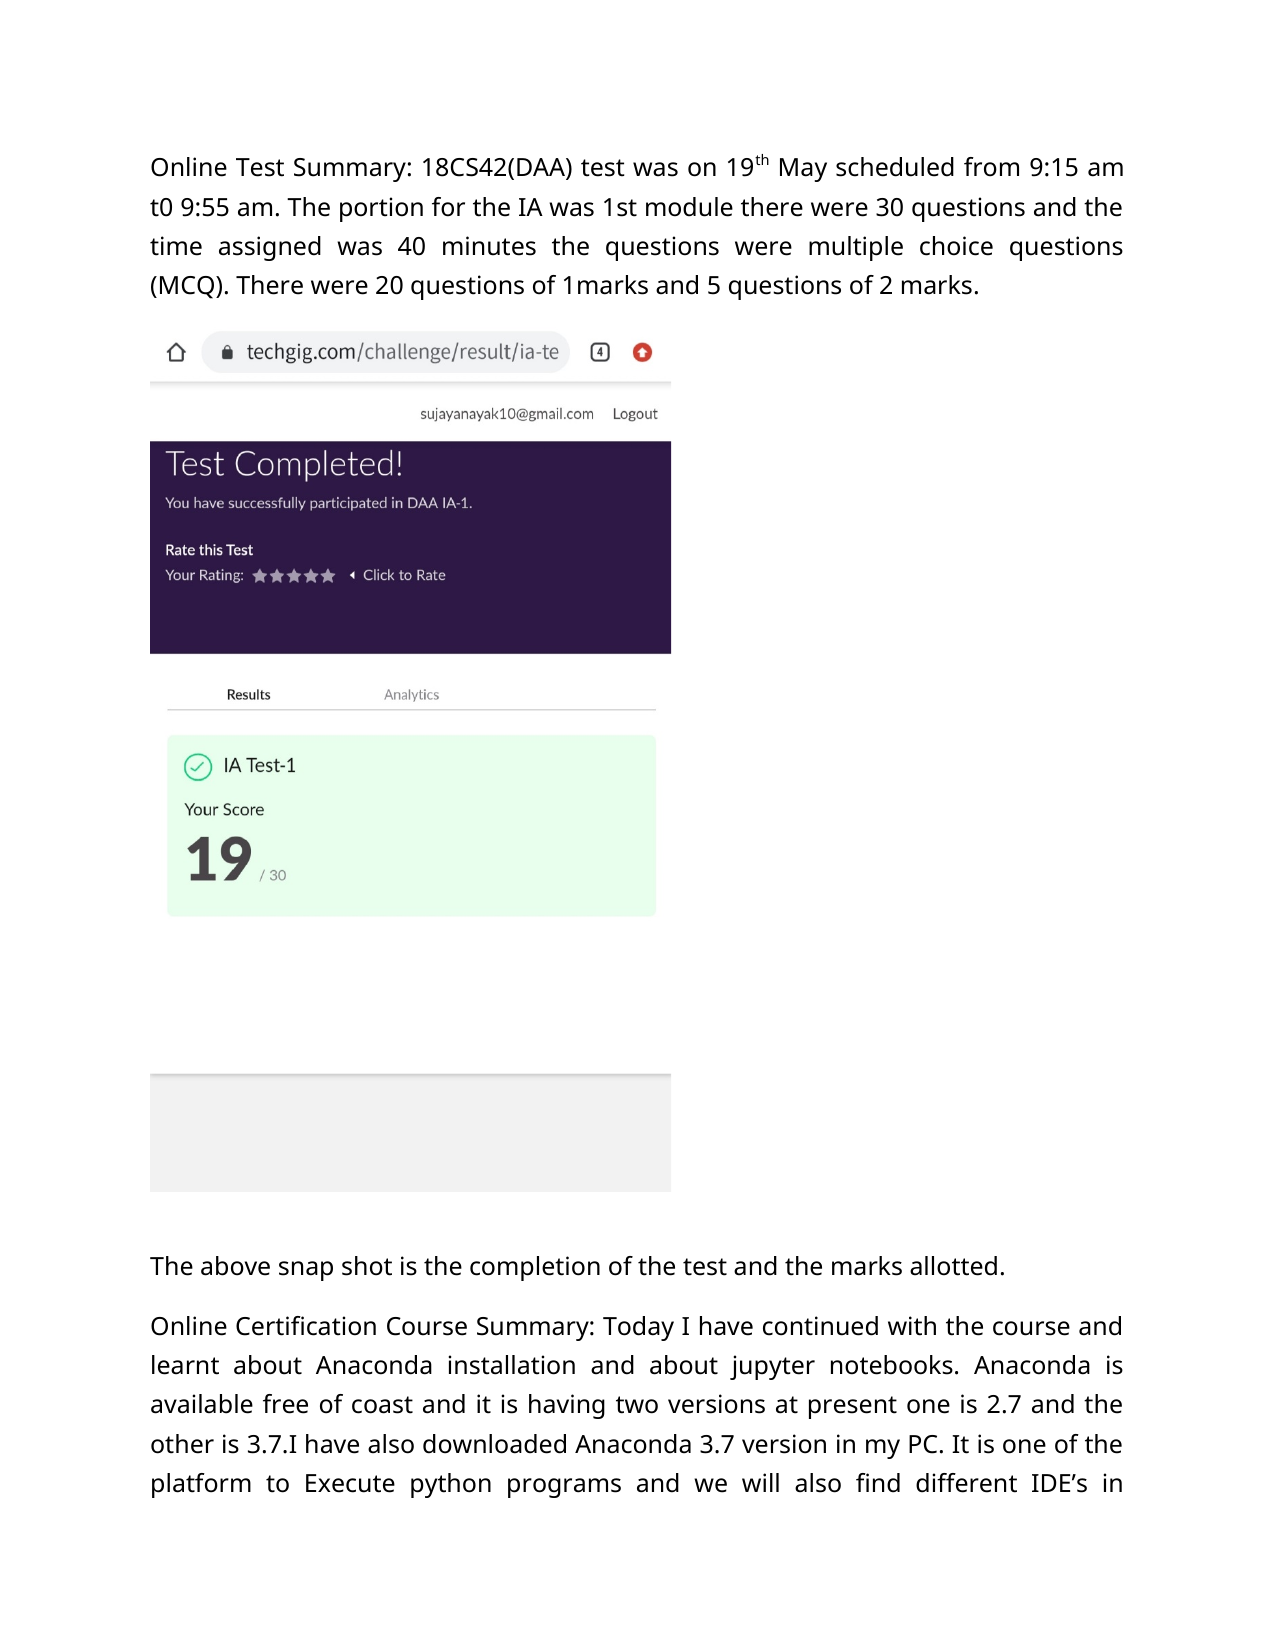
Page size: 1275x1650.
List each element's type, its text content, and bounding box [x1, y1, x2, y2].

text The above snap shot is the completion of the test and the marks allotted. [150, 1249, 1125, 1283]
picture [150, 327, 672, 1192]
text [150, 1309, 1125, 1499]
text Online Test Summary: 18CS42(DAA) test was on 19th May scheduled from 9:15 am t0 9:55 am. The portion for the IA was 1st module there were 30 questions and the time assigned was 40 minutes the questions were multiple choice questions (MCQ). There were 20 questions of 1marks and 5 questions of 2 marks. [150, 150, 1125, 302]
